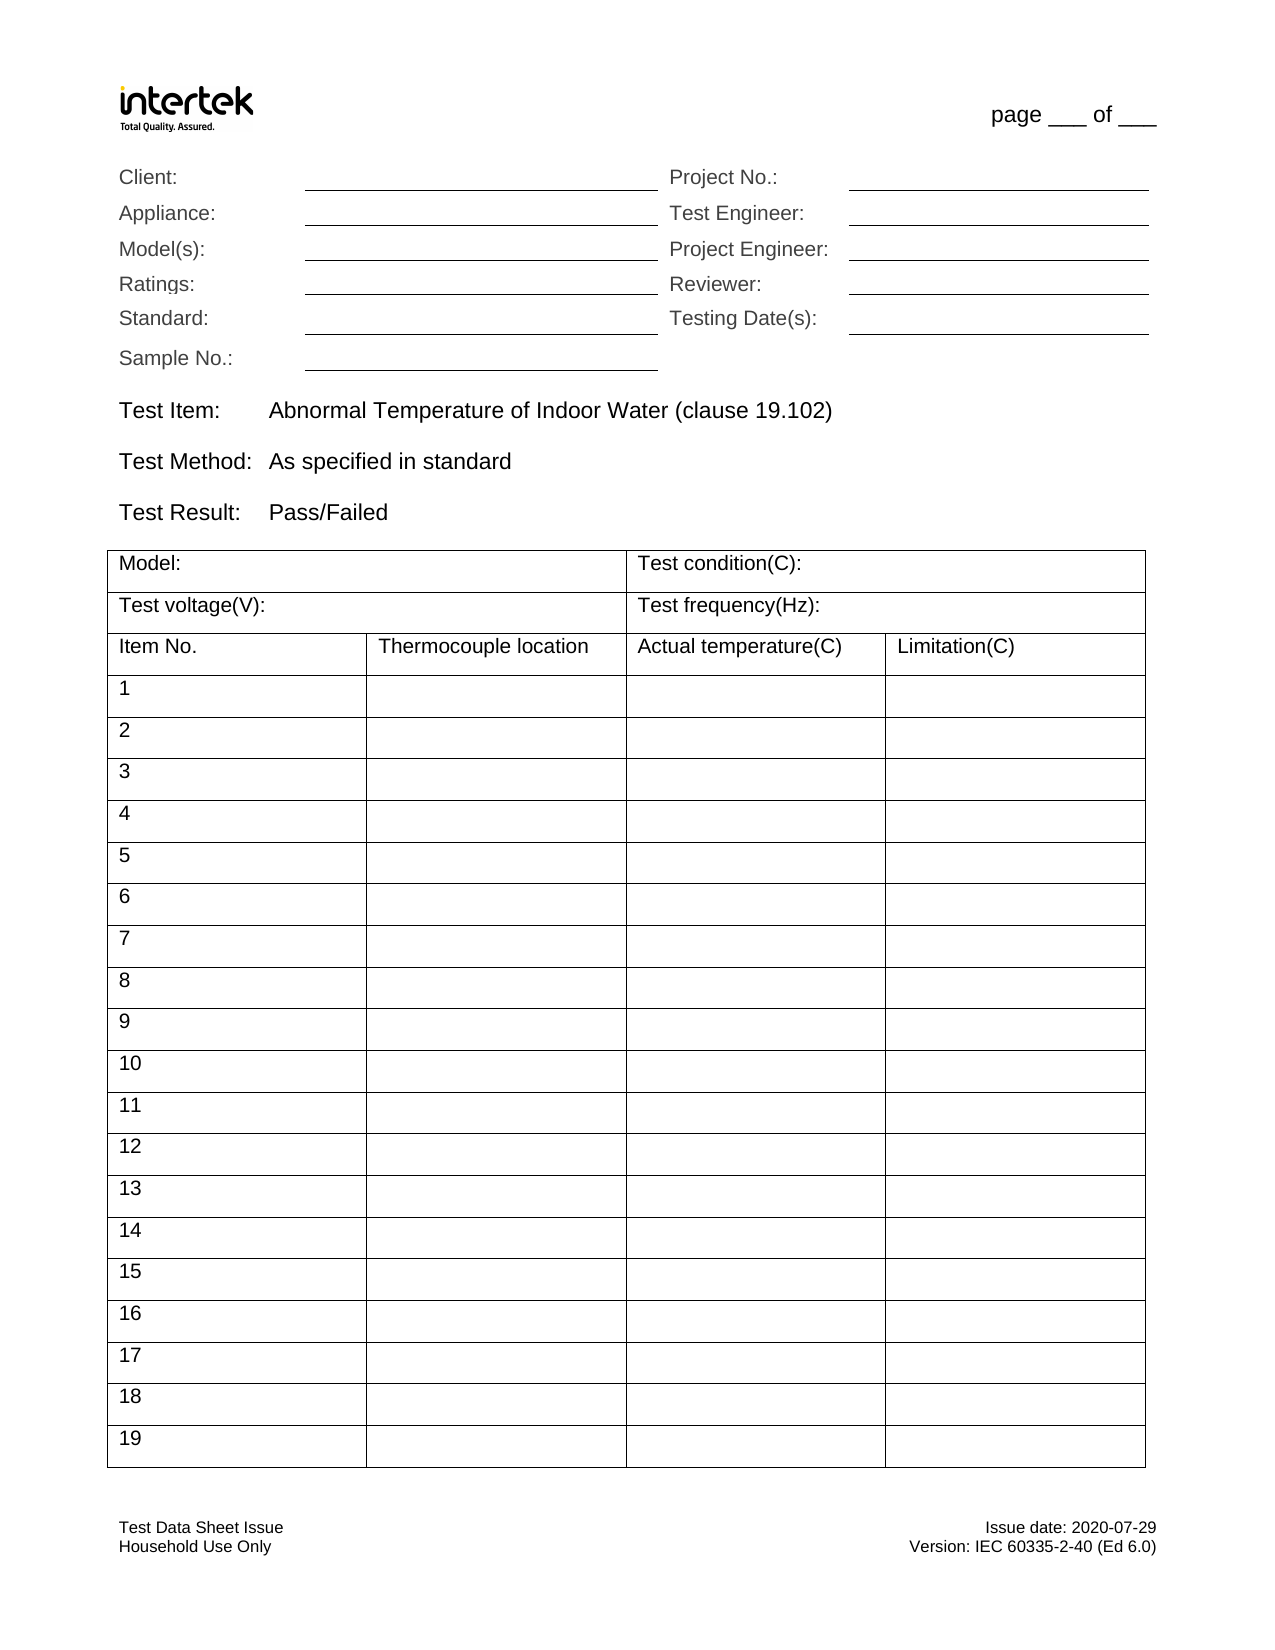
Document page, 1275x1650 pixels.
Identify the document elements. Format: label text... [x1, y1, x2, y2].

table_cell [367, 1384, 626, 1425]
picture [120, 86, 254, 132]
table_cell 2 [108, 718, 366, 758]
text Test Item: Abnormal Temperature of Indoor Water (clause 19.102) [118, 397, 1156, 423]
table_cell [627, 1218, 885, 1258]
table_cell [367, 1009, 626, 1050]
table_cell [367, 759, 626, 800]
table_header Test condition(C): [627, 551, 1145, 592]
table_cell [627, 1009, 885, 1050]
table_cell 7 [108, 926, 366, 967]
table_cell [367, 676, 626, 717]
text Test Result: Pass/Failed [118, 499, 1156, 525]
table_cell Thermocouple location [367, 634, 626, 675]
table_cell [367, 1176, 626, 1217]
table_cell 19 [108, 1426, 366, 1467]
table_cell 15 [108, 1259, 366, 1300]
table_cell [367, 1093, 626, 1133]
table_cell [886, 1009, 1145, 1050]
table_cell Limitation(C) [886, 634, 1145, 675]
table_cell [627, 843, 885, 883]
table_cell [886, 926, 1145, 967]
table_cell [886, 1259, 1145, 1300]
table_cell [886, 1093, 1145, 1133]
table_cell 12 [108, 1134, 366, 1175]
table_cell 8 [108, 968, 366, 1008]
table_cell 18 [108, 1384, 366, 1425]
table_cell [627, 926, 885, 967]
table_cell Test frequency(Hz): [627, 593, 1145, 633]
table_cell [627, 1259, 885, 1300]
table_header Model: [108, 551, 626, 592]
table_cell [367, 968, 626, 1008]
table_cell 9 [108, 1009, 366, 1050]
table_cell [886, 843, 1145, 883]
table_cell [367, 1218, 626, 1258]
table_cell [367, 884, 626, 925]
table_cell 16 [108, 1301, 366, 1342]
table_cell [886, 1301, 1145, 1342]
table_cell [367, 926, 626, 967]
table_cell [886, 968, 1145, 1008]
table_cell Actual temperature(C) [627, 634, 885, 675]
table_cell [886, 759, 1145, 800]
table_cell 10 [108, 1051, 366, 1092]
table_cell [367, 843, 626, 883]
table_cell [886, 1218, 1145, 1258]
table_cell [627, 968, 885, 1008]
table_cell [627, 1301, 885, 1342]
table_cell [627, 884, 885, 925]
table_cell [367, 801, 626, 842]
table_cell [627, 718, 885, 758]
table_cell 11 [108, 1093, 366, 1133]
table_cell 5 [108, 843, 366, 883]
table_cell [627, 801, 885, 842]
table_cell [627, 1176, 885, 1217]
table_cell 1 [108, 676, 366, 717]
table_cell [367, 1301, 626, 1342]
table_cell [367, 1134, 626, 1175]
table_cell [627, 1093, 885, 1133]
table_cell [886, 1384, 1145, 1425]
table_cell 4 [108, 801, 366, 842]
table_cell 14 [108, 1218, 366, 1258]
table_cell [367, 1051, 626, 1092]
table_cell [627, 1134, 885, 1175]
table_cell 13 [108, 1176, 366, 1217]
table_cell [886, 1134, 1145, 1175]
table_cell [367, 1426, 626, 1467]
table_cell [627, 676, 885, 717]
table_cell 3 [108, 759, 366, 800]
table_cell [886, 801, 1145, 842]
table_cell Test voltage(V): [108, 593, 626, 633]
text Test Method: As specified in standard [118, 448, 1156, 474]
table_cell [886, 718, 1145, 758]
table_cell [367, 718, 626, 758]
table_cell [886, 884, 1145, 925]
table_cell [367, 1343, 626, 1383]
table_cell [627, 1051, 885, 1092]
table_cell 17 [108, 1343, 366, 1383]
table_cell 6 [108, 884, 366, 925]
table_cell [367, 1259, 626, 1300]
table_cell [886, 1426, 1145, 1467]
table_cell Item No. [108, 634, 366, 675]
table_cell [886, 1051, 1145, 1092]
table_cell [886, 1176, 1145, 1217]
table_cell [886, 1343, 1145, 1383]
table_cell [627, 1426, 885, 1467]
table_cell [627, 1343, 885, 1383]
table_cell [627, 759, 885, 800]
table_cell [627, 1384, 885, 1425]
table_cell [886, 676, 1145, 717]
